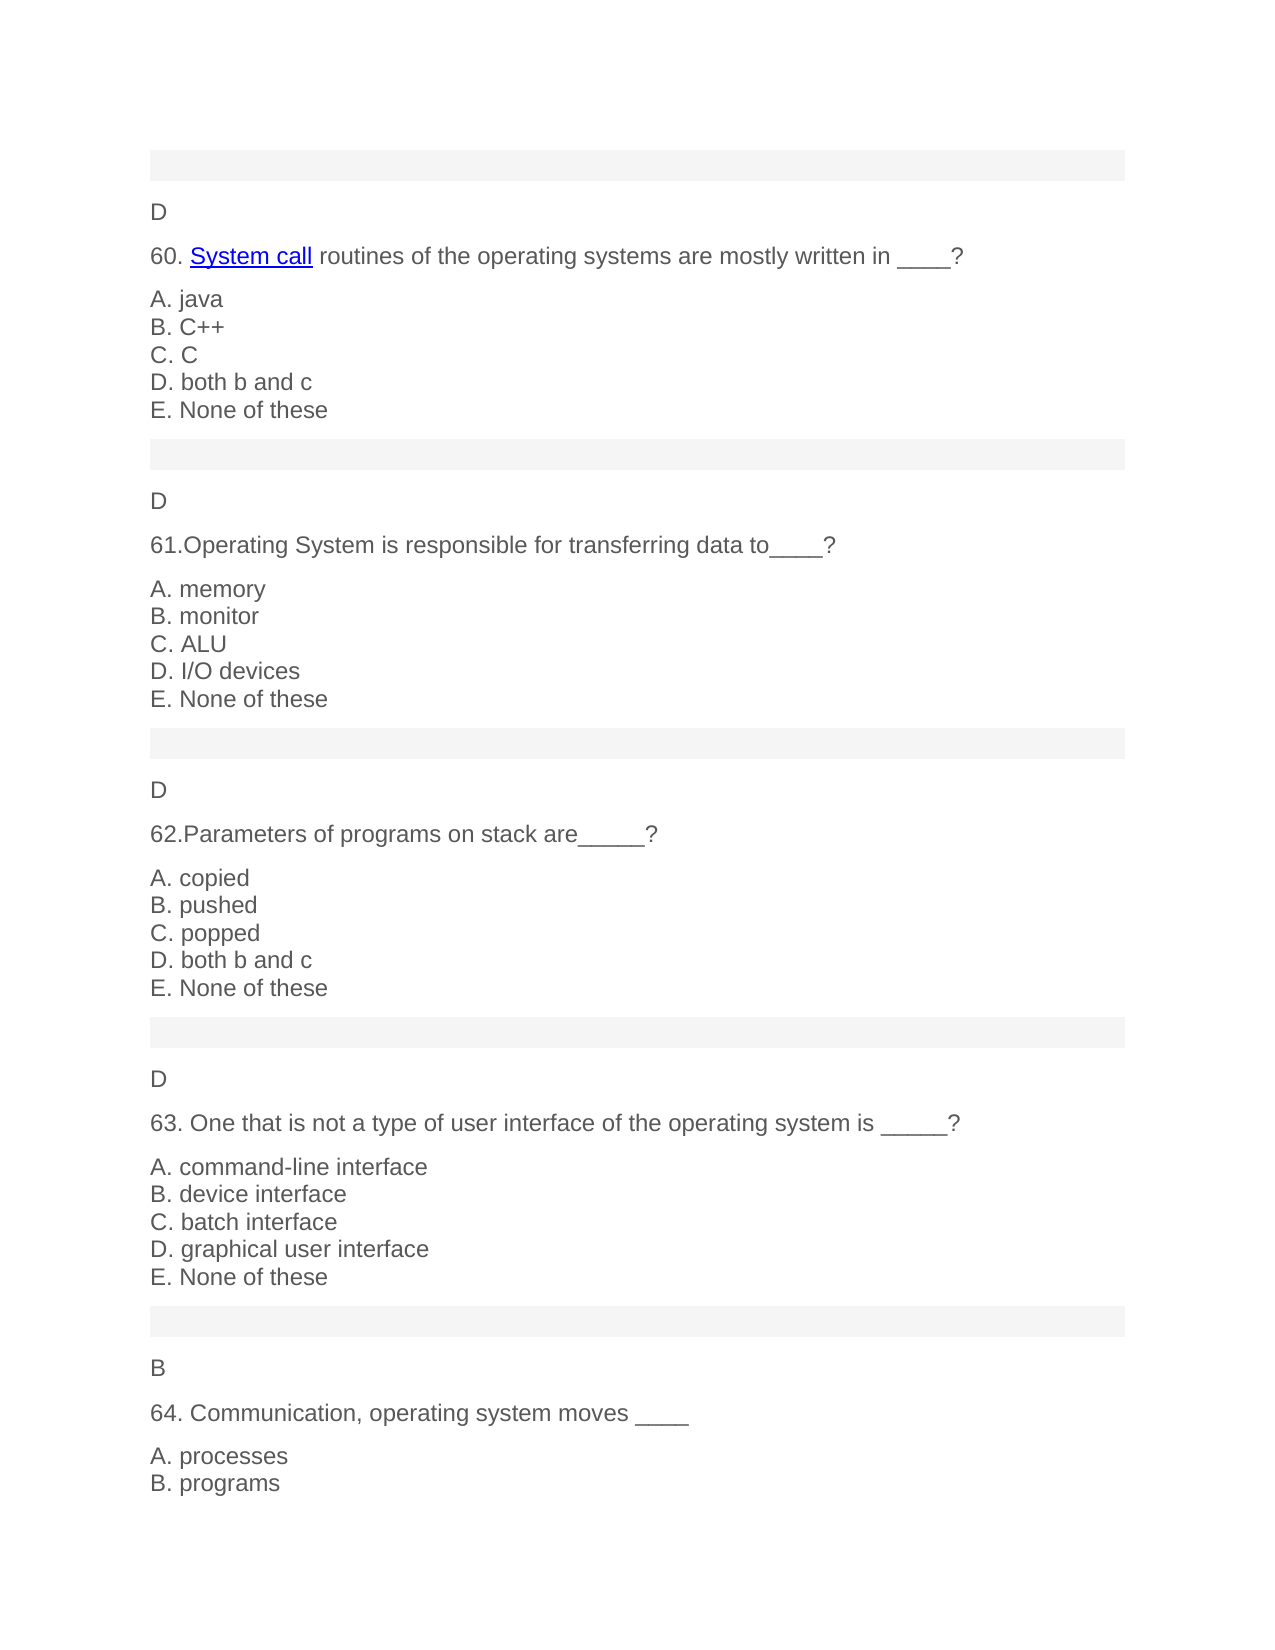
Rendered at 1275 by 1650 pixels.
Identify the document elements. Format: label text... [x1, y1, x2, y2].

text 64. Communication, operating system moves ____ [150, 1398, 1125, 1426]
text A. copied B. pushed C. popped D. both b and c E. None of these [150, 863, 1125, 1002]
text A. command-line interface B. device interface C. batch interface D. graphical user interface E. None of these [150, 1153, 1125, 1291]
text A. memory B. monitor C. ALU D. I/O devices E. None of these [150, 574, 1125, 712]
text D [150, 487, 1125, 514]
text D [150, 776, 1125, 804]
text D [150, 1065, 1125, 1093]
text 63. One that is not a type of user interface of the operating system is _____? [150, 1109, 1125, 1137]
text B [150, 1354, 1125, 1382]
text A. java B. C++ C. C D. both b and c E. None of these [150, 285, 1125, 423]
text D [150, 198, 1125, 226]
text 62.Parameters of programs on stack are_____? [150, 820, 1125, 848]
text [150, 1442, 1125, 1497]
text 61.Operating System is responsible for transferring data to____? [150, 531, 1125, 559]
text 60. System call routines of the operating systems are mostly written in ____? [150, 242, 1125, 270]
